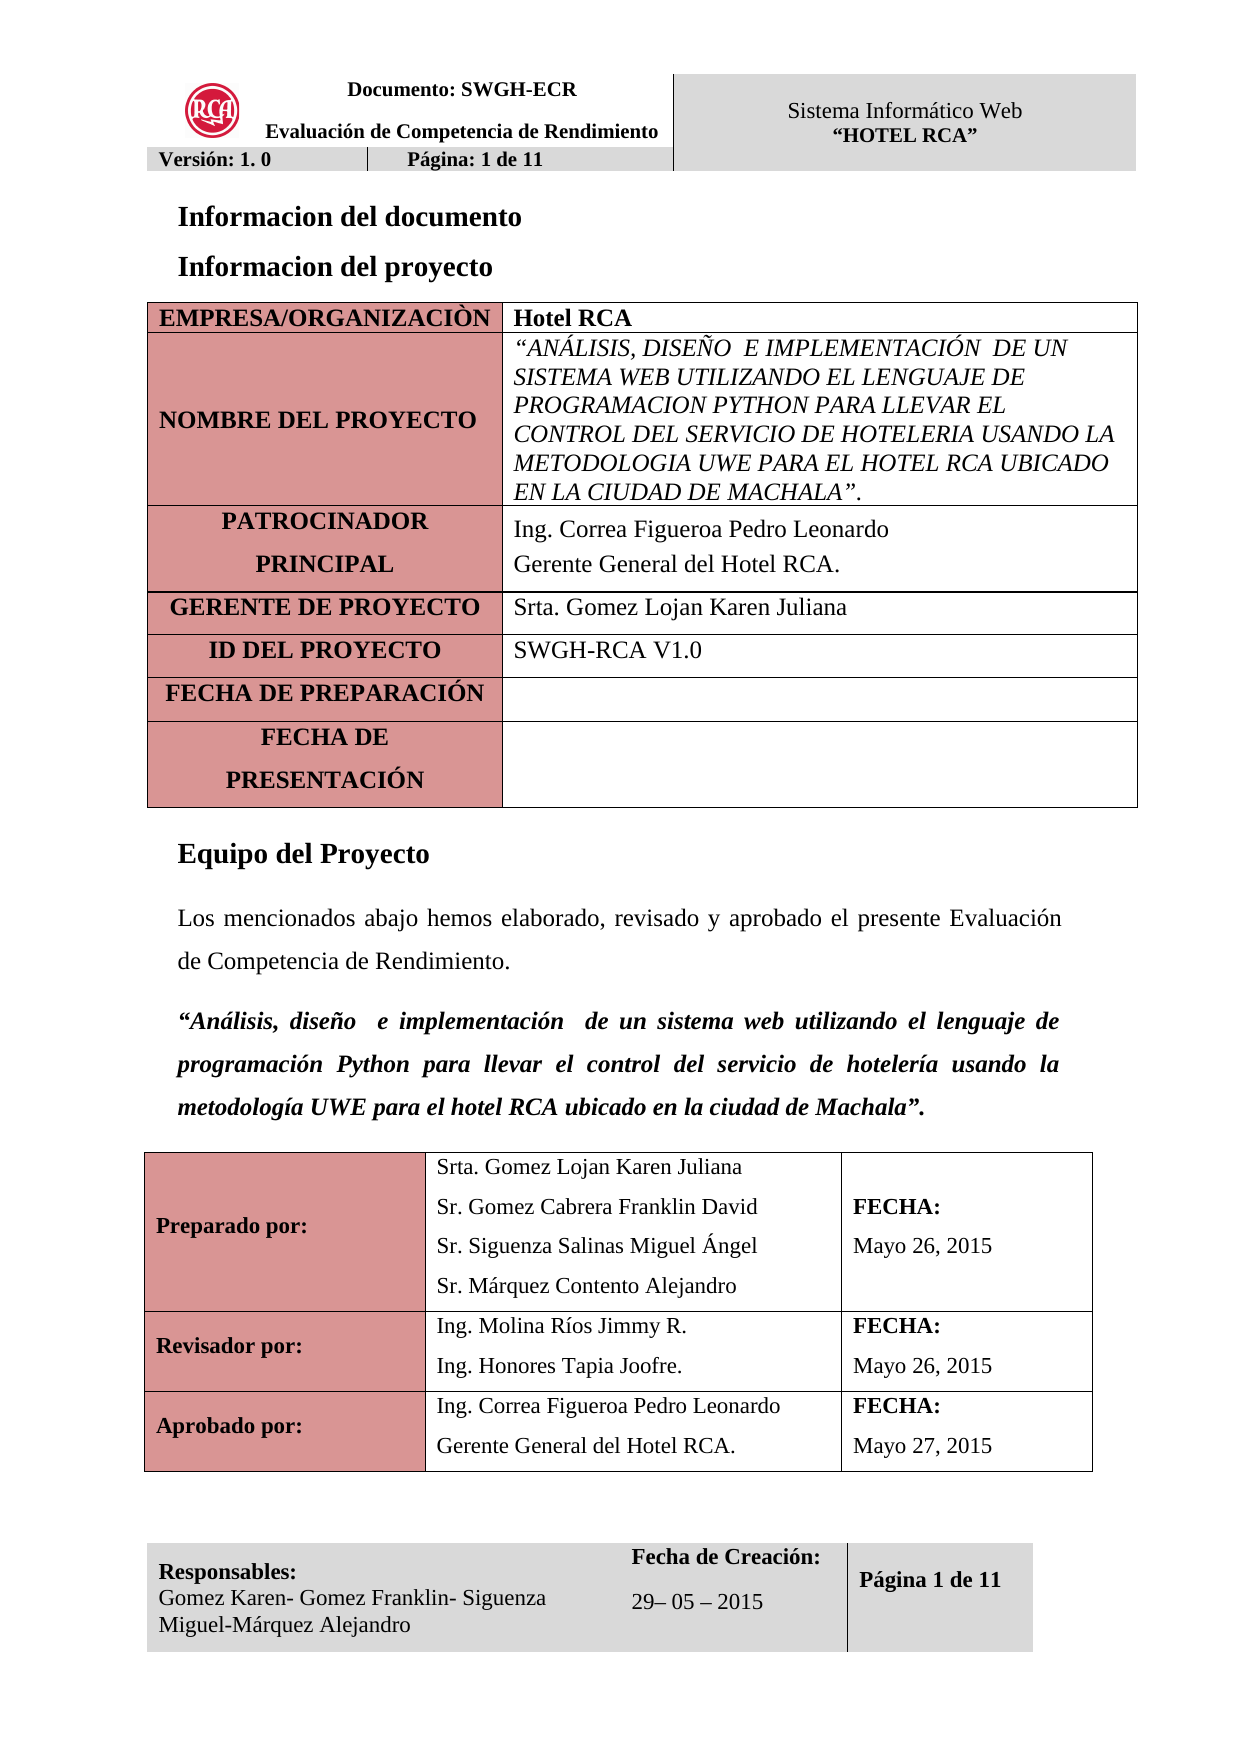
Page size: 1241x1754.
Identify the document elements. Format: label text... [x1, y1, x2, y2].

table_cell FECHA: Mayo 26, 2015 [842, 1312, 1092, 1391]
table_cell GERENTE DE PROYECTO [148, 593, 502, 634]
table_cell “ANÁLISIS, DISEÑO E IMPLEMENTACIÓN DE UN SISTEMA WEB UTILIZANDO EL LENGUAJE DE PROGRAMACION PYTHON PARA LLEVAR EL CONTROL DEL SERVICIO DE HOTELERIA USANDO LA METODOLOGIA UWE PARA EL HOTEL RCA UBICADO EN LA CIUDAD DE MACHALA”. [503, 333, 1137, 505]
table_header EMPRESA/ORGANIZACIÒN [148, 303, 502, 332]
table_cell Revisador por: [145, 1312, 425, 1391]
text Informacion del documento [177, 199, 1063, 232]
text “Análisis, diseño e implementación de un sistema web utilizando el lenguaje de programación Python para llevar el control del servicio de hotelería usando la metodología UWE para el hotel RCA ubicado en la ciudad de Machala”. [177, 1006, 1063, 1121]
table_cell [503, 722, 1137, 807]
table_cell ID DEL PROYECTO [148, 635, 502, 677]
table_header Preparado por: [145, 1153, 425, 1311]
picture [185, 83, 240, 138]
table_header Srta. Gomez Lojan Karen Juliana Sr. Gomez Cabrera Franklin David Sr. Siguenza Salinas Miguel Ángel Sr. Márquez Contento Alejandro [426, 1153, 841, 1311]
text Equipo del Proyecto [177, 836, 1063, 870]
table_cell SWGH-RCA V1.0 [503, 635, 1137, 677]
table_cell Srta. Gomez Lojan Karen Juliana [503, 593, 1137, 634]
table_cell PATROCINADOR PRINCIPAL [148, 506, 502, 591]
text Informacion del proyecto [177, 249, 1063, 283]
table_cell NOMBRE DEL PROYECTO [148, 333, 502, 505]
table_cell Aprobado por: [145, 1392, 425, 1471]
text Los mencionados abajo hemos elaborado, revisado y aprobado el presente Evaluación de Competencia de Rendimiento. [177, 903, 1063, 975]
table_cell Ing. Molina Ríos Jimmy R. Ing. Honores Tapia Joofre. [426, 1312, 841, 1391]
table_cell FECHA: Mayo 27, 2015 [842, 1392, 1092, 1471]
table_header Hotel RCA [503, 303, 1137, 332]
table_cell FECHA DE PRESENTACIÓN [148, 722, 502, 807]
table_cell Ing. Correa Figueroa Pedro Leonardo Gerente General del Hotel RCA. [426, 1392, 841, 1471]
table_cell Ing. Correa Figueroa Pedro Leonardo Gerente General del Hotel RCA. [503, 506, 1137, 591]
table_cell FECHA DE PREPARACIÓN [148, 678, 502, 721]
table_cell [503, 678, 1137, 721]
table_header FECHA: Mayo 26, 2015 [842, 1153, 1092, 1311]
